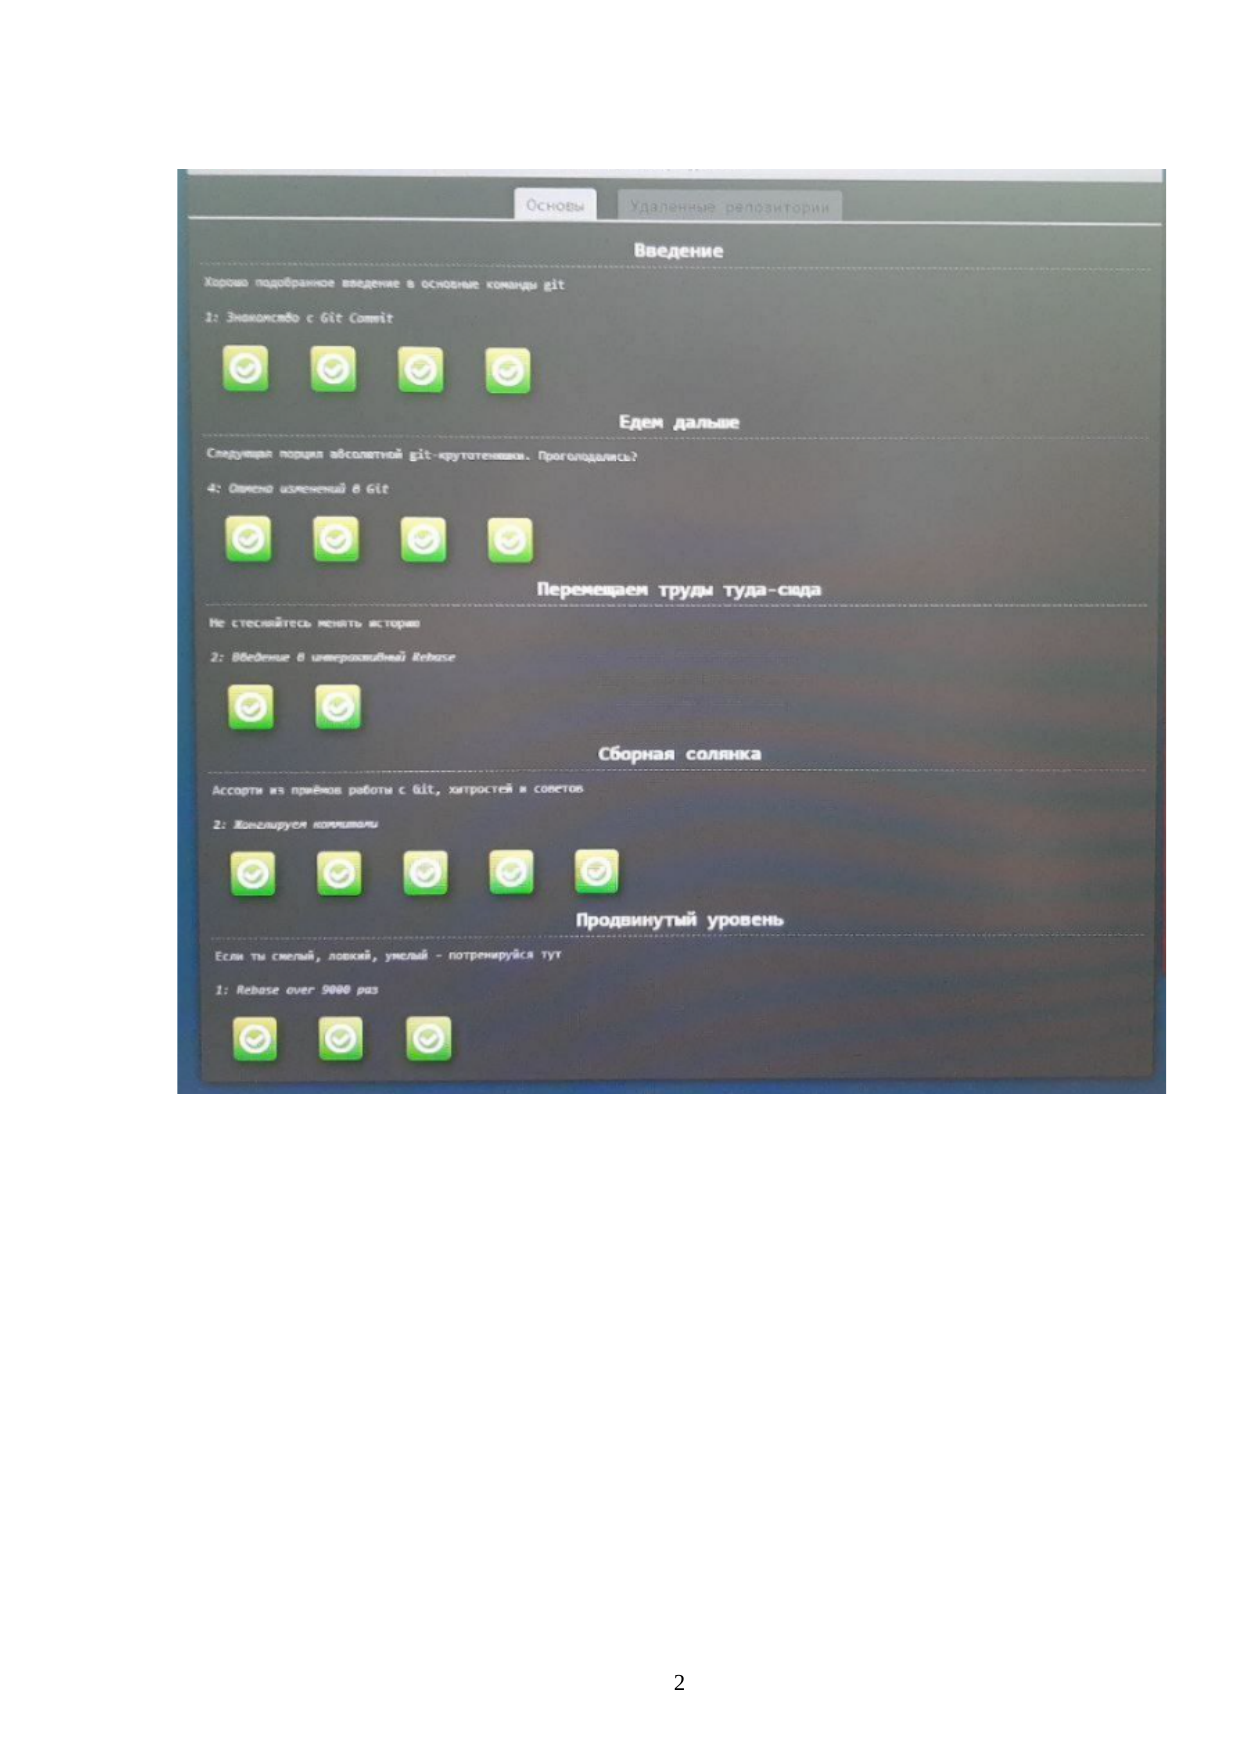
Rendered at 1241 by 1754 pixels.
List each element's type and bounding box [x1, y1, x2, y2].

picture [177, 169, 1167, 1094]
